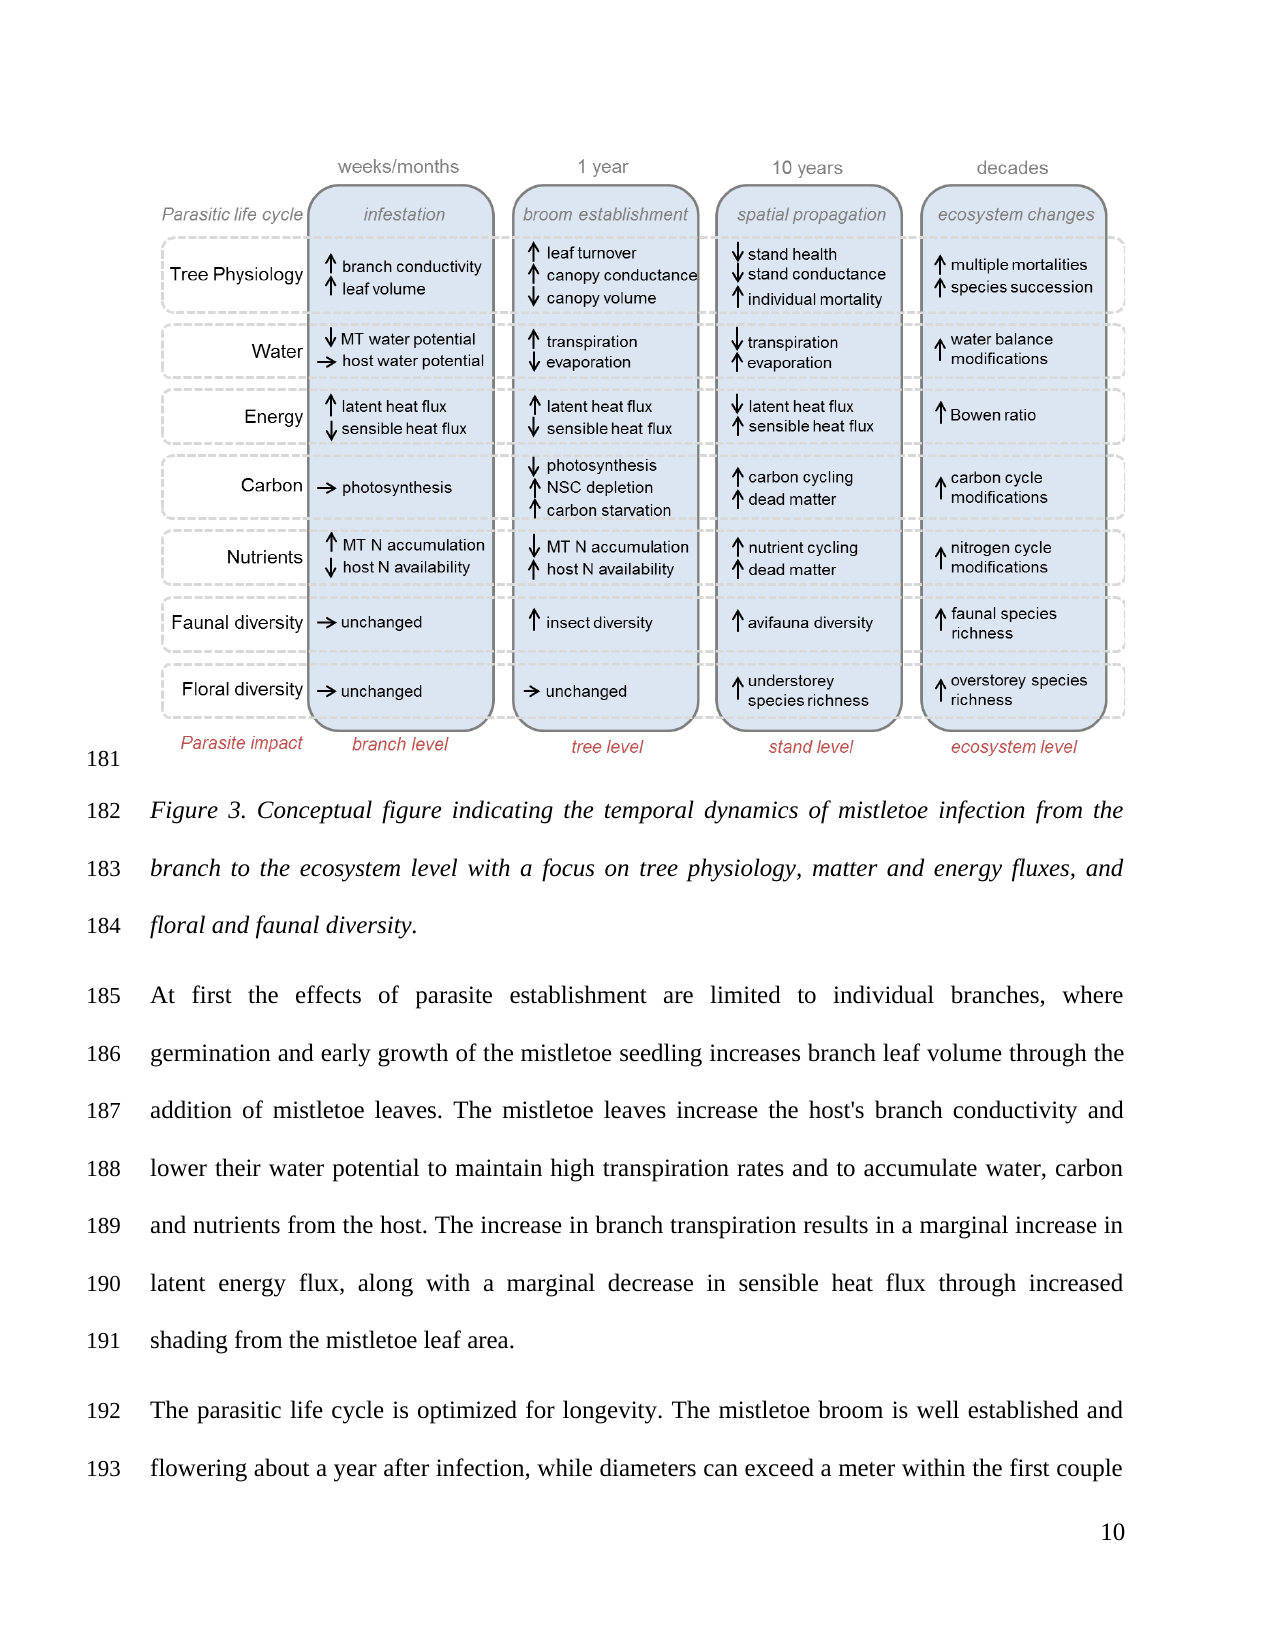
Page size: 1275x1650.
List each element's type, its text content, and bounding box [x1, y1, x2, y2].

picture [150, 150, 1125, 767]
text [150, 1395, 1125, 1482]
text At first the effects of parasite establishment are limited to individual branches, where germination and early growth of the mistletoe seedling increases branch leaf volume through the addition of mistletoe leaves. The mistletoe leaves increase the host's branch conductivity and lower their water potential to maintain high transpiration rates and to accumulate water, carbon and nutrients from the host. The increase in branch transpiration results in a marginal increase in latent energy flux, along with a marginal decrease in sensible heat flux through increased shading from the mistletoe leaf area. [150, 980, 1125, 1354]
text Figure 3. Conceptual figure indicating the temporal dynamics of mistletoe infection from the branch to the ecosystem level with a focus on tree physiology, matter and energy fluxes, and floral and faunal diversity. [150, 795, 1125, 939]
